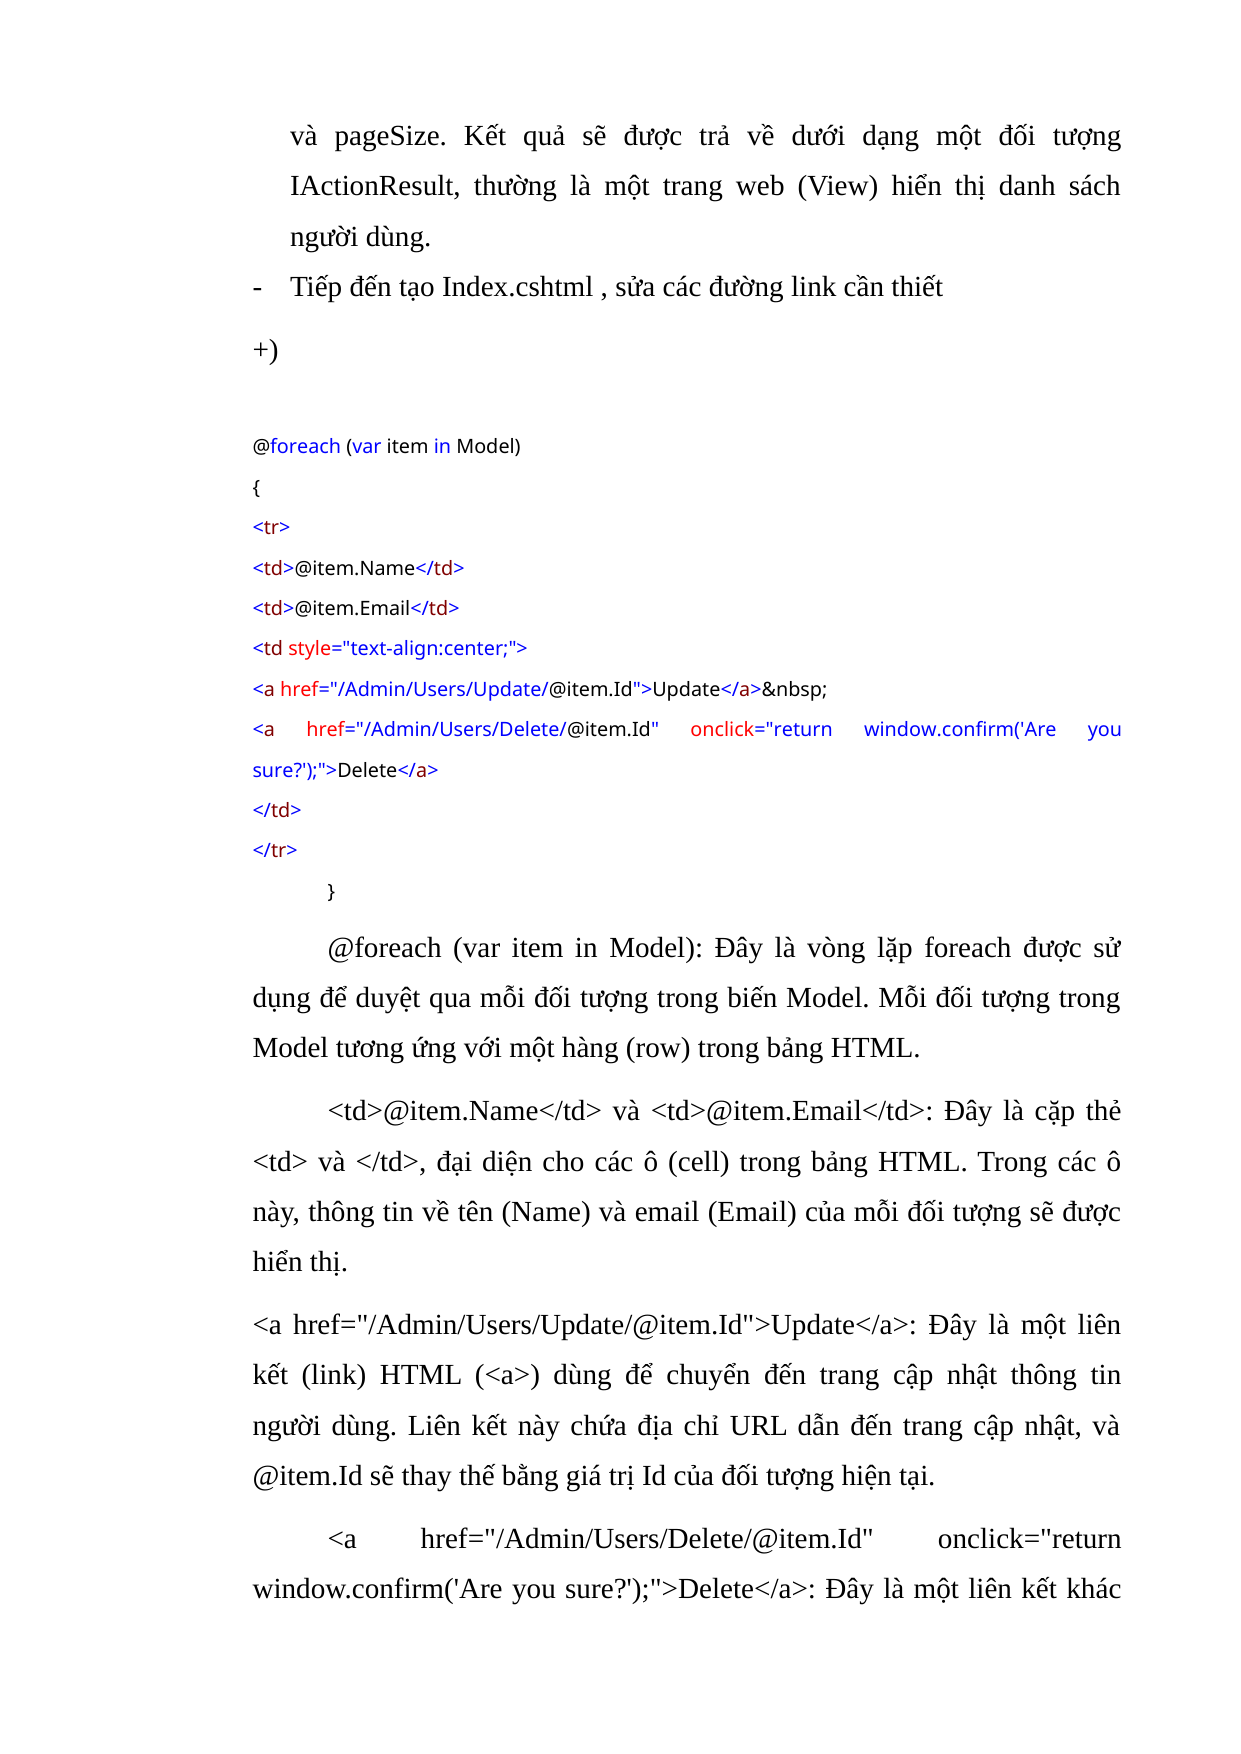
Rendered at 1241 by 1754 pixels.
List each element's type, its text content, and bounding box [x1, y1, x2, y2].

text <a href="/Admin/Users/Update/@item.Id">Update</a>: Đây là một liên kết (link) HTML (<a>) dùng để chuyển đến trang cập nhật thông tin người dùng. Liên kết này chứa địa chỉ URL dẫn đến trang cập nhật, và @item.Id sẽ thay thế bằng giá trị Id của đối tượng hiện tại. [252, 1307, 1122, 1492]
text </tr> [252, 837, 1122, 864]
text <tr> [252, 513, 1122, 540]
text <td>@item.Name</td> [252, 554, 1122, 581]
text @foreach (var item in Model): Đây là vòng lặp foreach được sử dụng để duyệt qua mỗi đối tượng trong biến Model. Mỗi đối tượng trong Model tương ứng với một hàng (row) trong bảng HTML. [252, 930, 1122, 1064]
text <td style="text-align:center;"> [252, 634, 1122, 662]
text { [252, 473, 1122, 500]
text } [252, 877, 1122, 904]
text <a href="/Admin/Users/Update/@item.Id">Update</a>&nbsp; [252, 675, 1122, 702]
text <td>@item.Email</td> [252, 594, 1122, 621]
text @foreach (var item in Model) [252, 432, 1122, 459]
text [252, 1521, 1122, 1605]
text </td> [252, 796, 1122, 823]
text +) [252, 332, 1122, 365]
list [290, 118, 1122, 252]
text <a href="/Admin/Users/Delete/@item.Id" onclick="return window.confirm('Are you sure?');">Delete</a> [252, 715, 1122, 783]
list Tiếp đến tạo Index.cshtml , sửa các đường link cần thiết [252, 269, 1122, 303]
text <td>@item.Name</td> và <td>@item.Email</td>: Đây là cặp thẻ <td> và </td>, đại diện cho các ô (cell) trong bảng HTML. Trong các ô này, thông tin về tên (Name) và email (Email) của mỗi đối tượng sẽ được hiển thị. [252, 1093, 1122, 1278]
